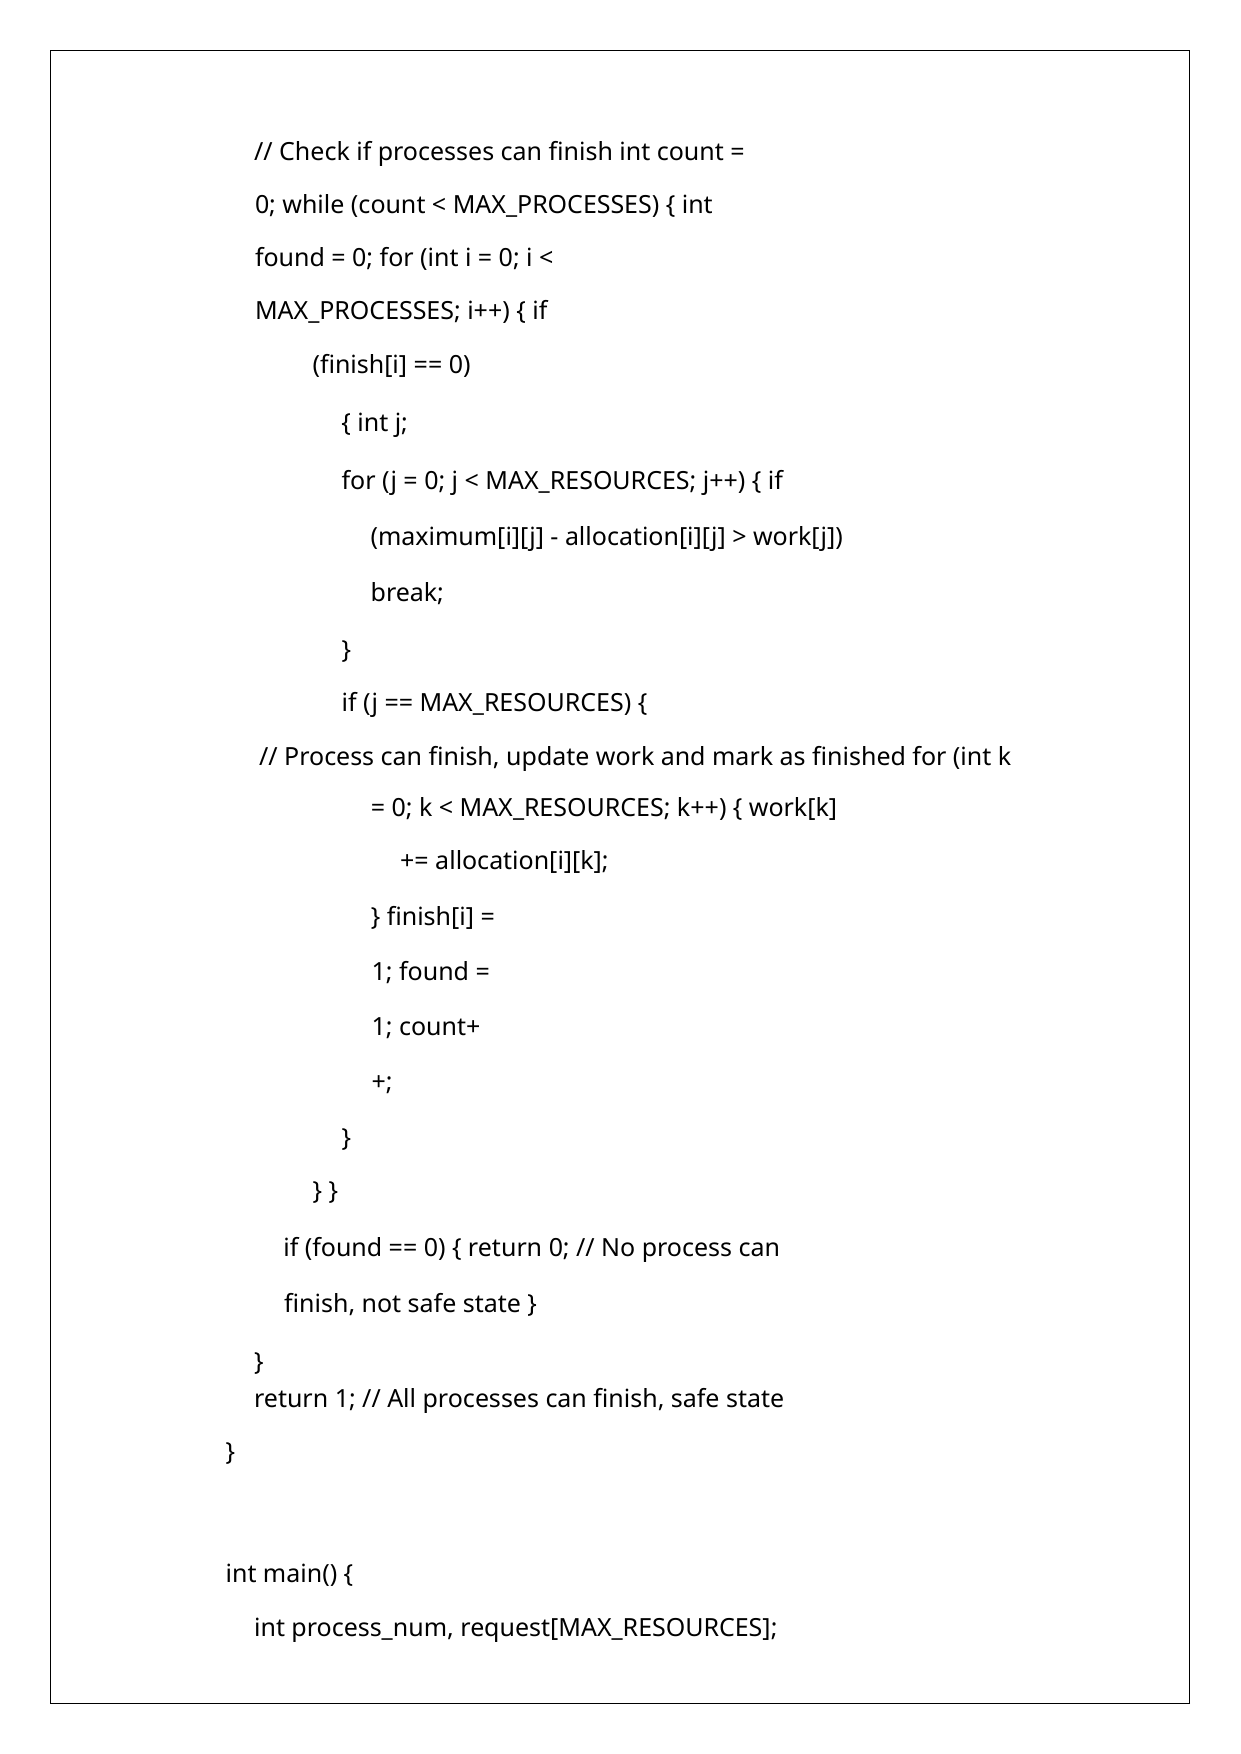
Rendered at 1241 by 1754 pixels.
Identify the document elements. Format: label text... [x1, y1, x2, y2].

text // Process can finish, update work and mark as finished for (int k [139, 739, 1011, 773]
text int main() { [225, 1556, 1078, 1590]
text } [254, 1343, 1078, 1377]
text } [341, 631, 1078, 666]
text = 0; k < MAX_RESOURCES; k++) { work[k] += allocation[i][k]; [371, 789, 838, 877]
text } finish[i] = 1; found = 1; count++; [371, 898, 496, 1098]
text } } [283, 1173, 342, 1207]
text } [341, 1119, 1078, 1153]
text // Check if processes can finish int count = 0; while (count < MAX_PROCESSES) { int found = 0; for (int i = 0; i < MAX_PROCESSES; i++) { if [254, 133, 750, 327]
text return 1; // All processes can finish, safe state [254, 1381, 1078, 1415]
text (finish[i] == 0) { int j; [312, 346, 513, 438]
text for (j = 0; j < MAX_RESOURCES; j++) { if (maximum[i][j] - allocation[i][j] > work[j]) break; [341, 462, 887, 609]
text } [225, 1434, 1078, 1468]
text if (j == MAX_RESOURCES) { [341, 685, 1078, 719]
text if (found == 0) { return 0; // No process can finish, not safe state } [283, 1230, 788, 1320]
text int process_num, request[MAX_RESOURCES]; [254, 1609, 1078, 1643]
